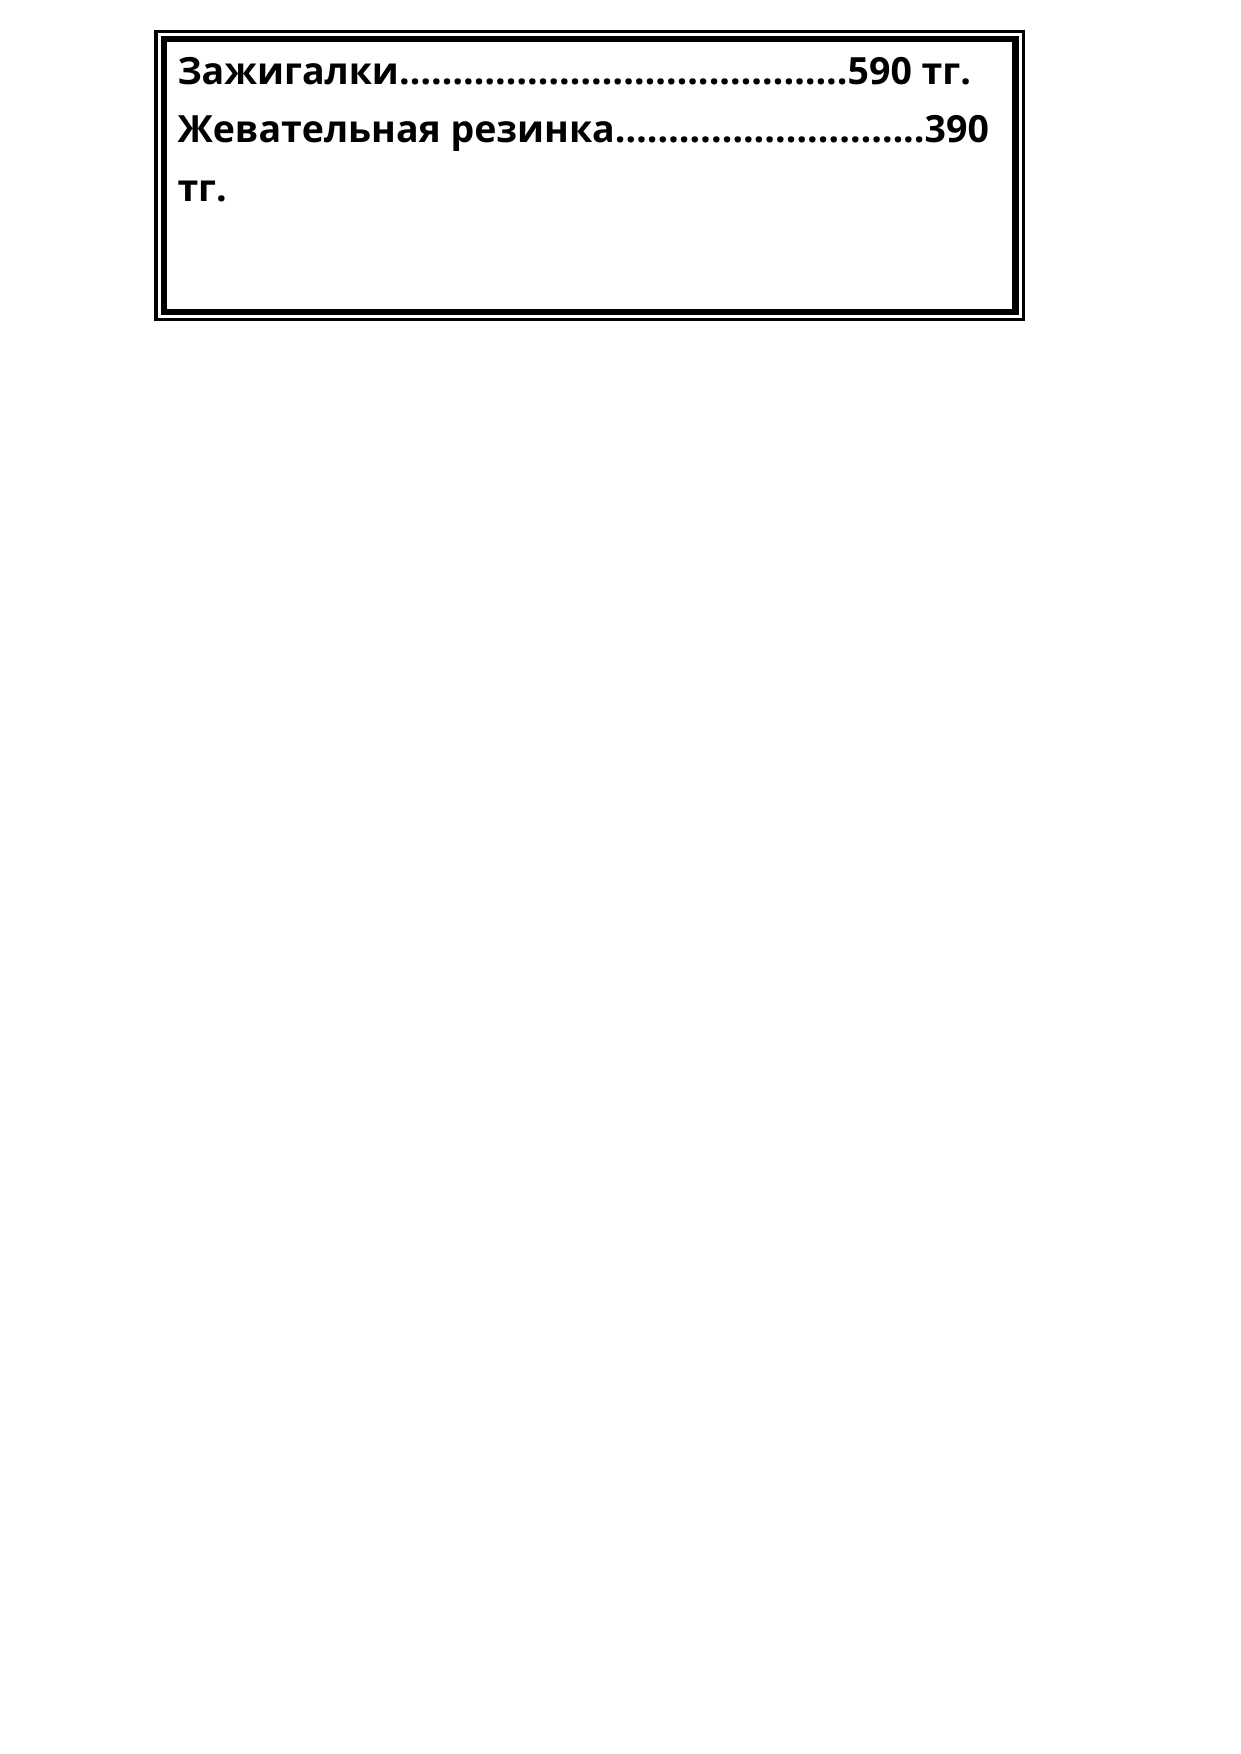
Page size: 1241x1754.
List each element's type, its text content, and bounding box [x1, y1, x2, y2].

text Зажигалки………………………...………...590 тг. [158, 33, 1022, 88]
text Жевательная резинка…………...…………..390 тг. [167, 88, 1012, 212]
